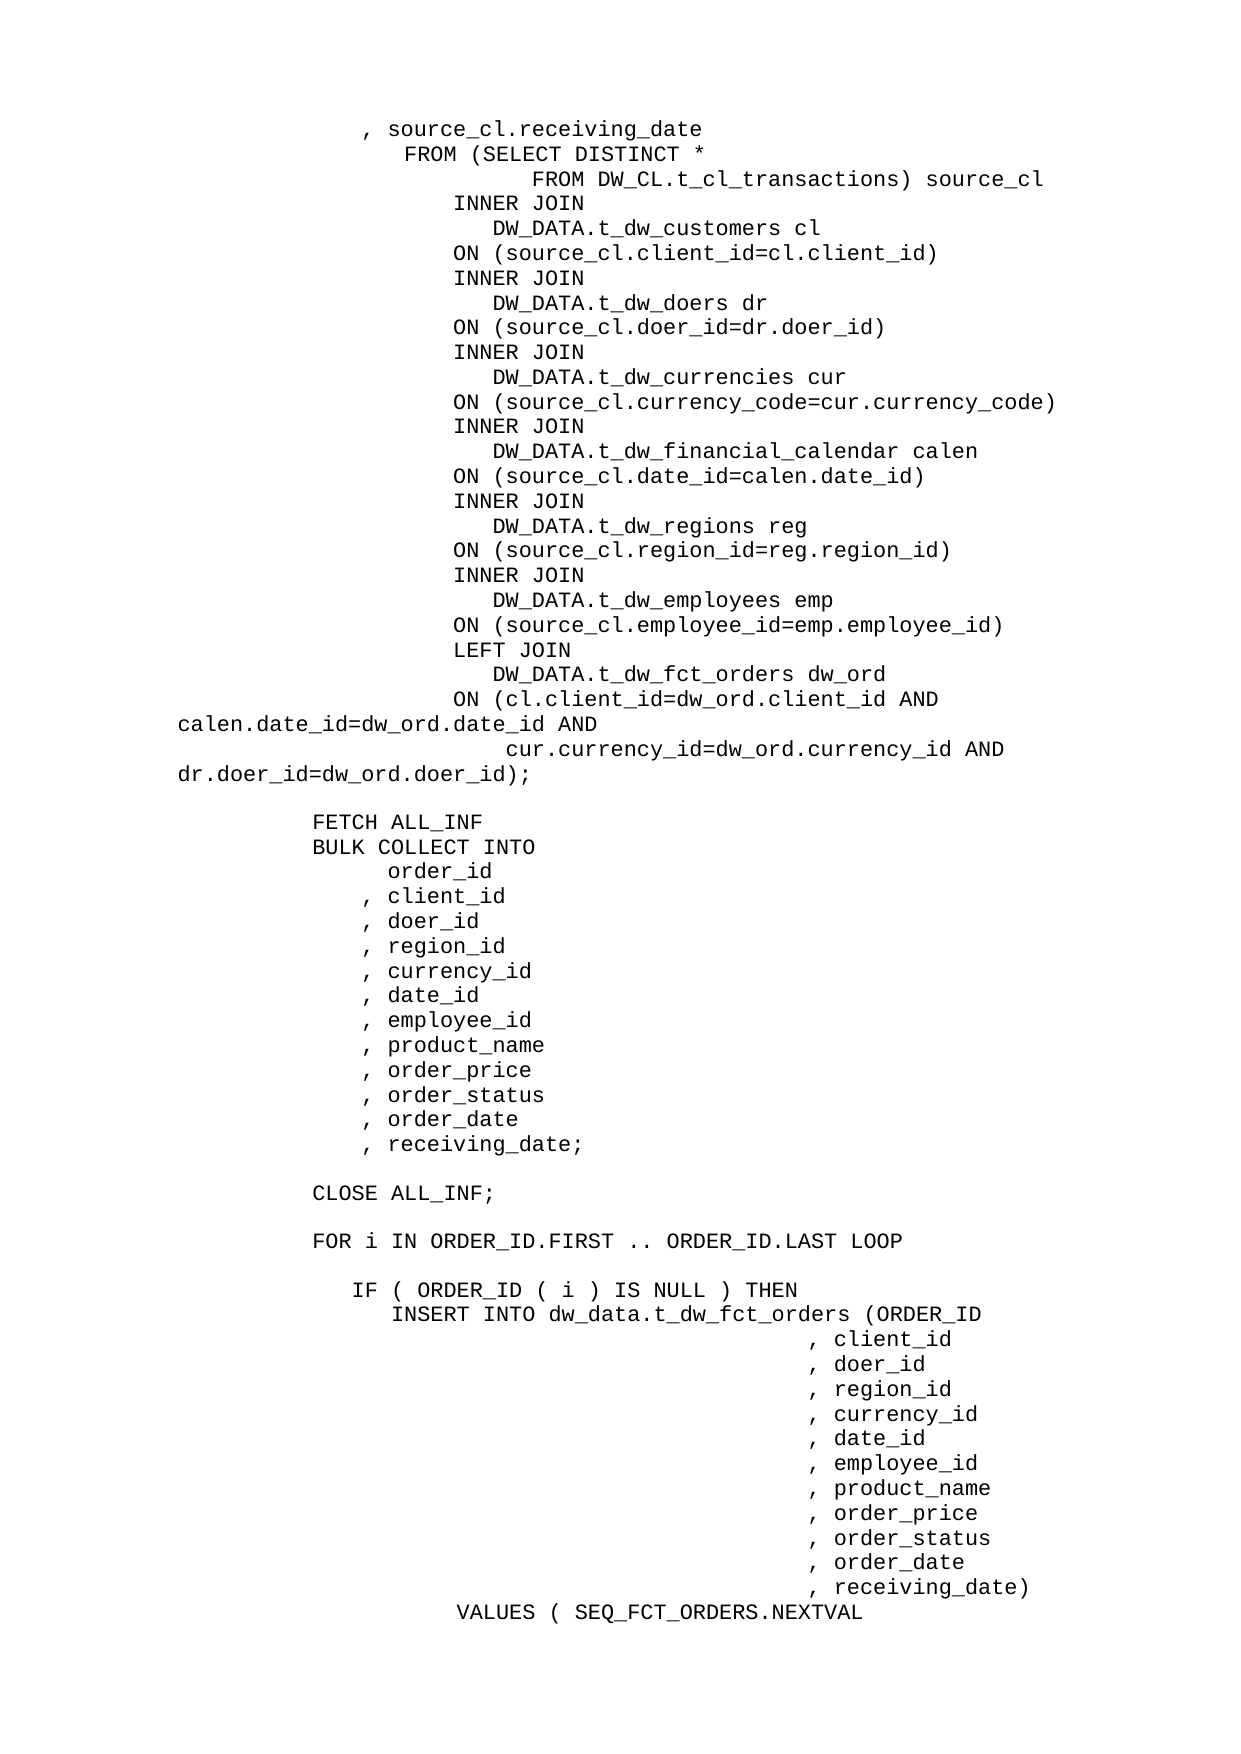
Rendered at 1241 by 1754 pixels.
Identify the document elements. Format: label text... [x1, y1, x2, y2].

text INNER JOIN [177, 564, 1152, 589]
text , currency_id [177, 1403, 1152, 1427]
text LEFT JOIN [177, 639, 1152, 663]
text ON (source_cl.currency_code=cur.currency_code) [177, 391, 1152, 416]
text DW_DATA.t_dw_financial_calendar calen [177, 440, 1152, 465]
text , order_status [177, 1527, 1152, 1551]
text , receiving_date; [177, 1133, 1152, 1158]
text DW_DATA.t_dw_doers dr [177, 292, 1152, 316]
text ON (source_cl.region_id=reg.region_id) [177, 539, 1152, 564]
text FROM (SELECT DISTINCT * [177, 143, 1152, 168]
text , doer_id [177, 910, 1152, 935]
text , product_name [177, 1477, 1152, 1502]
text , date_id [177, 1427, 1152, 1452]
text DW_DATA.t_dw_employees emp [177, 589, 1152, 614]
text , order_date [177, 1109, 1152, 1133]
text DW_DATA.t_dw_fct_orders dw_ord [177, 663, 1152, 688]
text ON (source_cl.date_id=calen.date_id) [177, 465, 1152, 490]
text , client_id [177, 1328, 1152, 1353]
text IF ( ORDER_ID ( i ) IS NULL ) THEN [177, 1279, 1152, 1303]
text , date_id [177, 985, 1152, 1009]
text ON (source_cl.employee_id=emp.employee_id) [177, 614, 1152, 639]
text , product_name [177, 1034, 1152, 1059]
text , employee_id [177, 1009, 1152, 1034]
text , order_date [177, 1551, 1152, 1576]
text BULK COLLECT INTO [177, 836, 1152, 861]
text cur.currency_id=dw_ord.currency_id AND dr.doer_id=dw_ord.doer_id); [177, 738, 1152, 787]
text DW_DATA.t_dw_regions reg [177, 515, 1152, 539]
text , source_cl.receiving_date [177, 118, 1152, 143]
text , order_status [177, 1084, 1152, 1109]
text , order_price [177, 1059, 1152, 1084]
text VALUES ( SEQ_FCT_ORDERS.NEXTVAL [177, 1601, 1152, 1626]
text , doer_id [177, 1353, 1152, 1378]
text ON (source_cl.client_id=cl.client_id) [177, 242, 1152, 267]
text ON (source_cl.doer_id=dr.doer_id) [177, 316, 1152, 341]
text ON (cl.client_id=dw_ord.client_id AND calen.date_id=dw_ord.date_id AND [177, 688, 1152, 738]
text , client_id [177, 886, 1152, 910]
text , currency_id [177, 960, 1152, 985]
text order_id [177, 861, 1152, 886]
text , region_id [177, 935, 1152, 960]
text FETCH ALL_INF [177, 811, 1152, 836]
text , receiving_date) [177, 1576, 1152, 1601]
text INNER JOIN [177, 490, 1152, 515]
text INNER JOIN [177, 192, 1152, 217]
text DW_DATA.t_dw_currencies cur [177, 366, 1152, 391]
text DW_DATA.t_dw_customers cl [177, 217, 1152, 242]
text INNER JOIN [177, 416, 1152, 440]
text , order_price [177, 1502, 1152, 1527]
text INSERT INTO dw_data.t_dw_fct_orders (ORDER_ID [177, 1303, 1152, 1328]
text FROM DW_CL.t_cl_transactions) source_cl [177, 168, 1152, 192]
text FOR i IN ORDER_ID.FIRST .. ORDER_ID.LAST LOOP [177, 1230, 1152, 1255]
text , employee_id [177, 1452, 1152, 1477]
text CLOSE ALL_INF; [177, 1182, 1152, 1207]
text , region_id [177, 1378, 1152, 1403]
text INNER JOIN [177, 267, 1152, 292]
text INNER JOIN [177, 341, 1152, 366]
